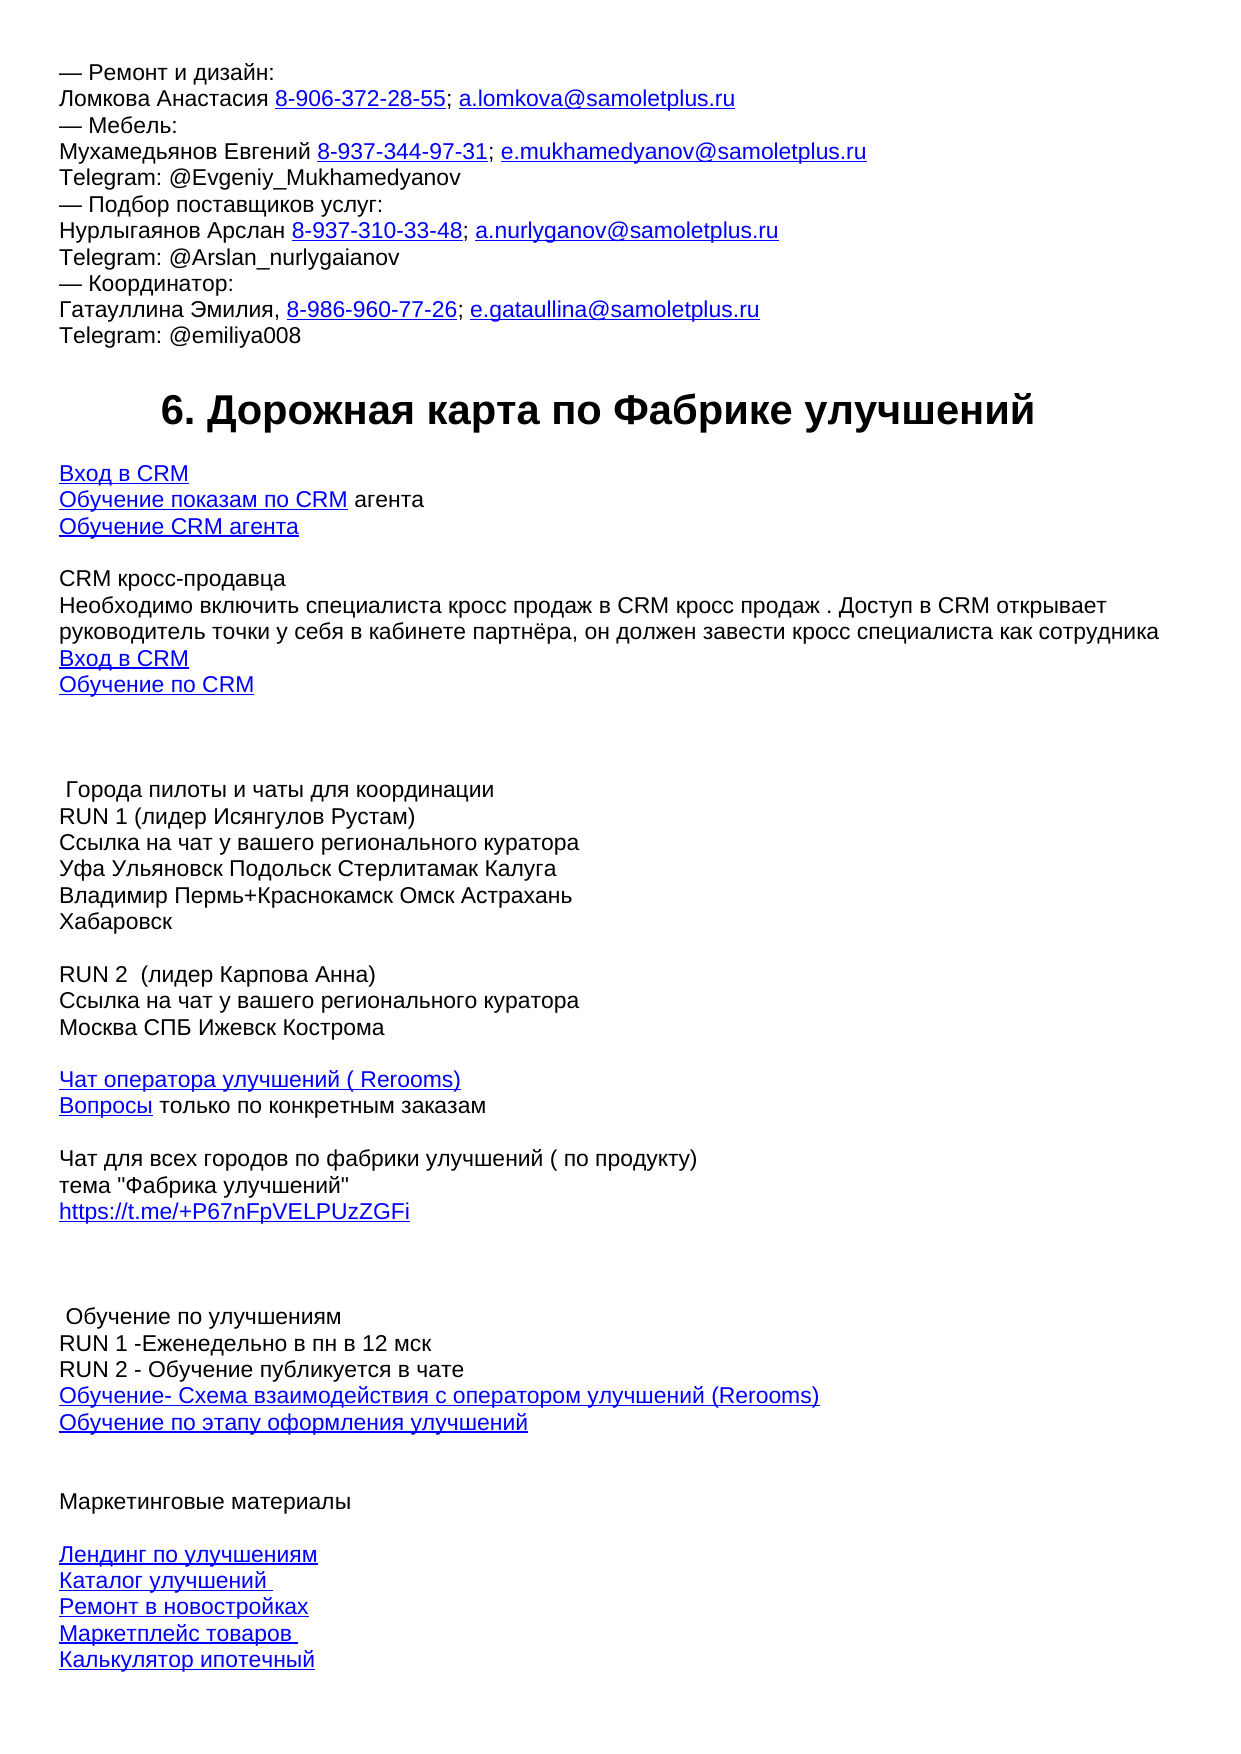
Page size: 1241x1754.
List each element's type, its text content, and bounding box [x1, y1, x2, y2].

text Города пилоты и чаты для координации RUN 1 (лидер Исянгулов Рустам) Ссылка на чат у вашего регионального куратора Уфа Ульяновск Подольск Стерлитамак Калуга Владимир Пермь+Краснокамск Омск Астрахань Хабаровск RUN 2 (лидер Карпова Анна) Ссылка на чат у вашего регионального куратора Москва СПБ Ижевск Кострома Чат оператора улучшений ( Rerooms) Вопросы только по конкретным заказам Чат для всех городов по фабрики улучшений ( по продукту) тема "Фабрика улучшений" https://t.me/+P67nFpVELPUzZGFi [59, 776, 1181, 1277]
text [59, 59, 1181, 349]
subtitle 6. Дорожная карта по Фабрике улучшений [59, 375, 1181, 434]
text Обучение по улучшениям RUN 1 -Еженедельно в пн в 12 мск RUN 2 - Обучение публикуется в чате Обучение- Схема взаимодействия с оператором улучшений (Rerooms) Обучение по этапу оформления улучшений [59, 1303, 1181, 1461]
text Вход в CRM Обучение показам по CRM агента Обучение CRM агента CRM кросс-продавца Необходимо включить специалиста кросс продаж в CRM кросс продаж . Доступ в CRM открывает руководитель точки у себя в кабинете партнёра, он должен завести кросс специалиста как сотрудника Вход в CRM Обучение по CRM [59, 460, 1181, 750]
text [59, 1488, 1181, 1672]
